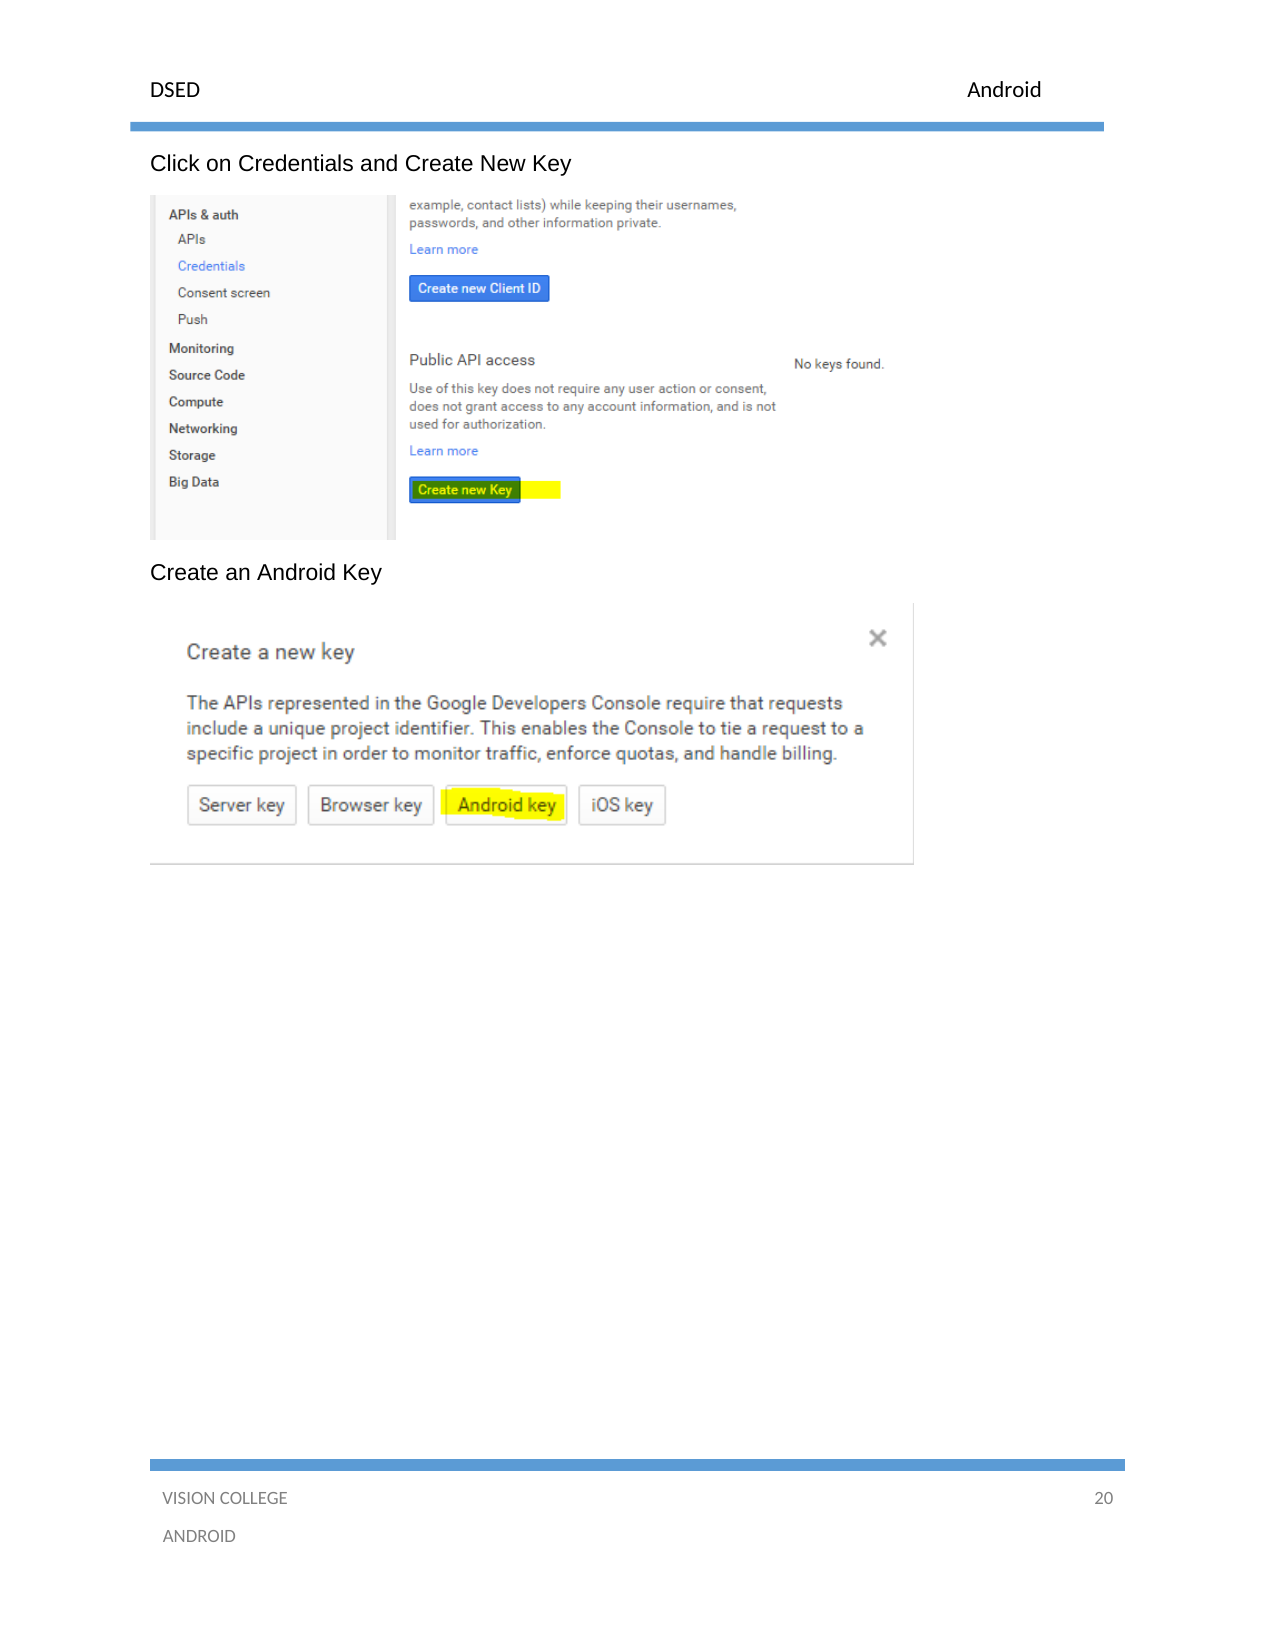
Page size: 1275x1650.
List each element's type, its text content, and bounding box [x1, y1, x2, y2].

picture [150, 603, 914, 865]
picture [150, 195, 1125, 540]
text Click on Credentials and Create New Key [150, 150, 1125, 176]
text Create an Android Key [150, 559, 1125, 585]
